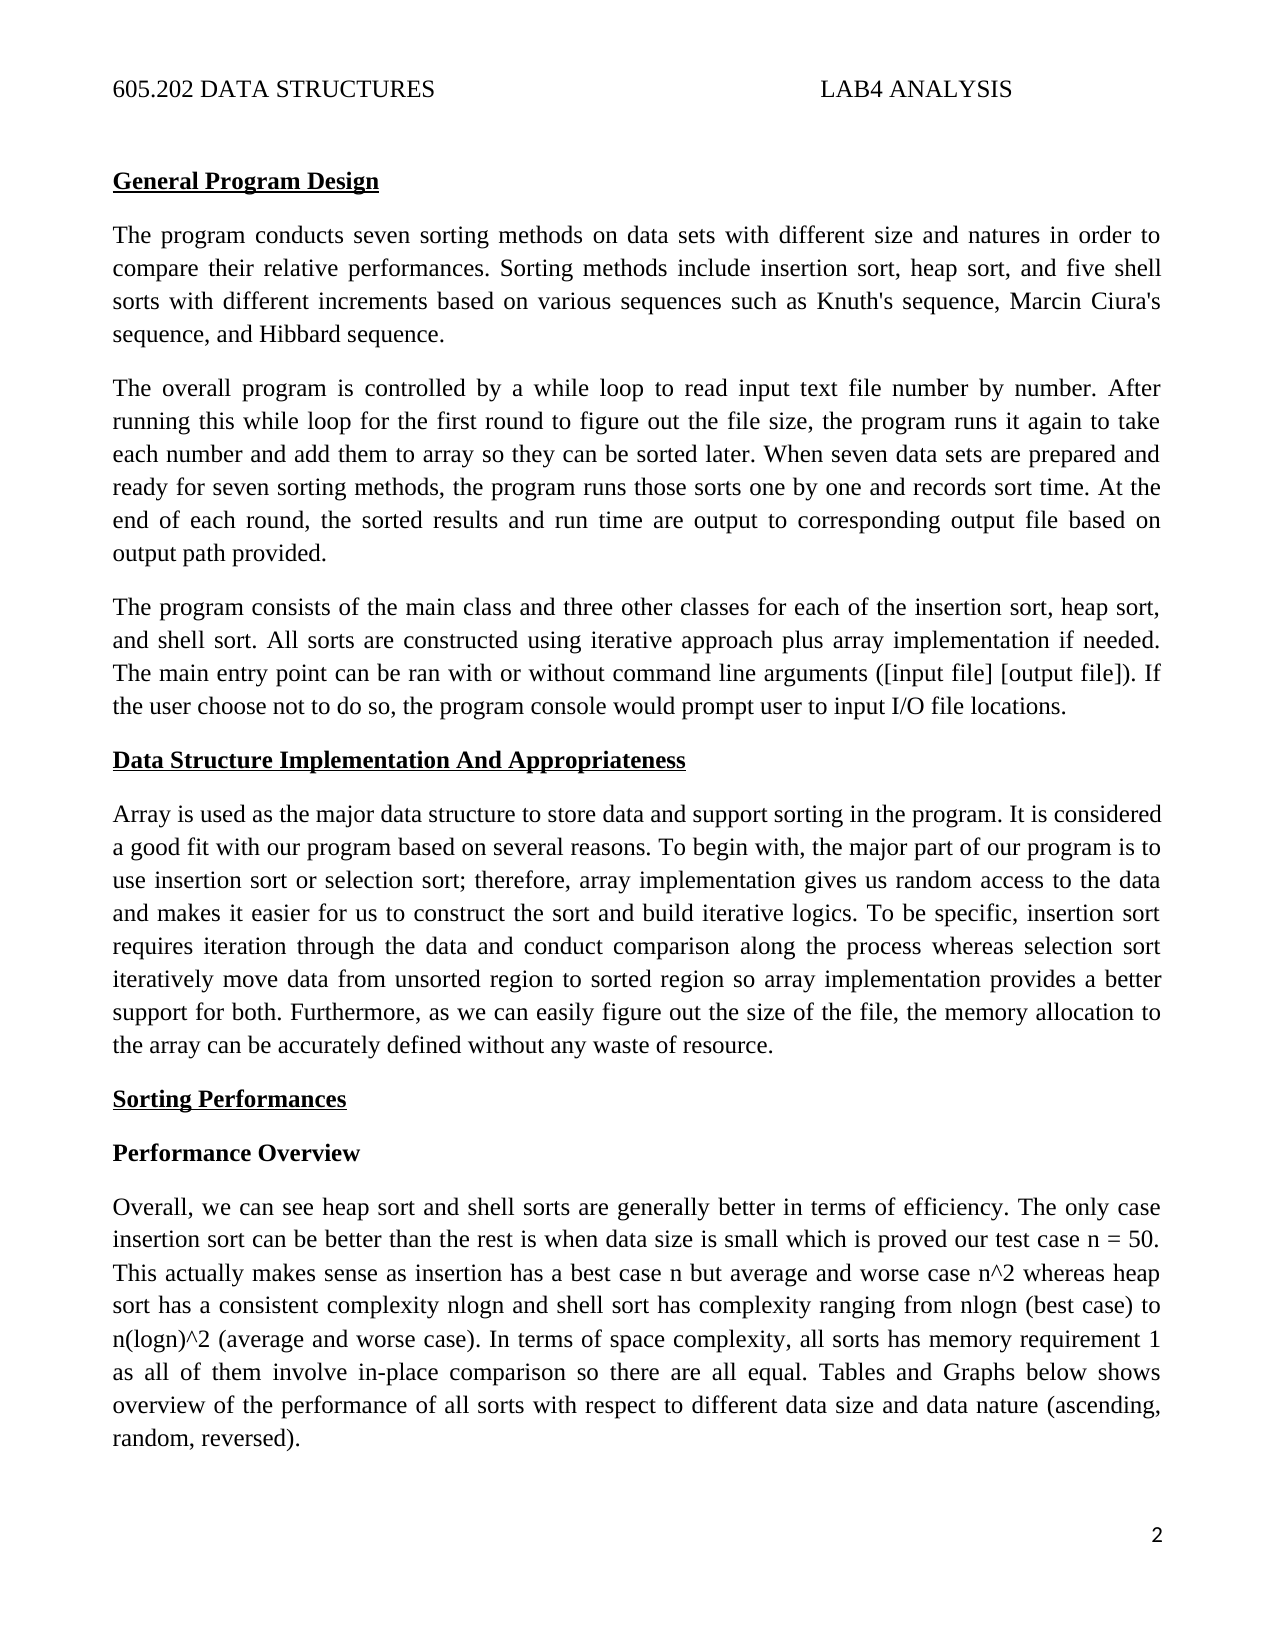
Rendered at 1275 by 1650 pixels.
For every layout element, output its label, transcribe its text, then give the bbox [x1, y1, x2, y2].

text Overall, we can see heap sort and shell sorts are generally better in terms of efficiency. The only case insertion sort can be better than the rest is when data size is small which is proved our test case n = 50. This actually makes sense as insertion has a best case n but average and worse case n^2 whereas heap sort has a consistent complexity nlogn and shell sort has complexity ranging from nlogn (best case) to n(logn)^2 (average and worse case). In terms of space complexity, all sorts has memory requirement 1 as all of them involve in-place comparison so there are all equal. Tables and Graphs below shows overview of the performance of all sorts with respect to different data size and data nature (ascending, random, reversed). [112, 1192, 1162, 1451]
text The program conducts seven sorting methods on data sets with different size and natures in order to compare their relative performances. Sorting methods include insertion sort, heap sort, and five shell sorts with different increments based on various sequences such as Knuth's sequence, Marcin Ciura's sequence, and Hibbard sequence. [112, 220, 1162, 348]
text Array is used as the major data structure to store data and support sorting in the program. It is considered a good fit with our program based on several reasons. To begin with, the major part of our program is to use insertion sort or selection sort; therefore, array implementation gives us random access to the data and makes it easier for us to construct the sort and build iterative logics. To be specific, insertion sort requires iteration through the data and conduct comparison along the process whereas selection sort iteratively move data from unsorted region to sorted region so array implementation provides a better support for both. Furthermore, as we can easily figure out the size of the file, the memory allocation to the array can be accurately defined without any waste of resource. [112, 799, 1162, 1059]
text Performance Overview [112, 1138, 1162, 1166]
text Data Structure Implementation And Appropriateness [112, 745, 1162, 774]
text The program consists of the main class and three other classes for each of the insertion sort, heap sort, and shell sort. All sorts are constructed using iterative approach plus array implementation if needed. The main entry point can be ran with or without command line arguments ([input file] [output file]). If the user choose not to do so, the program console would prompt user to input I/O file locations. [112, 592, 1162, 720]
text Sorting Performances [112, 1084, 1162, 1113]
text General Program Design [112, 166, 1162, 195]
text The overall program is controlled by a while loop to read input text file number by number. After running this while loop for the first round to figure out the file size, the program runs it again to take each number and add them to array so they can be sorted later. When seven data sets are prepared and ready for seven sorting methods, the program runs those sorts one by one and records sort time. At the end of each round, the sorted results and run time are output to corresponding output file based on output path provided. [112, 373, 1162, 567]
